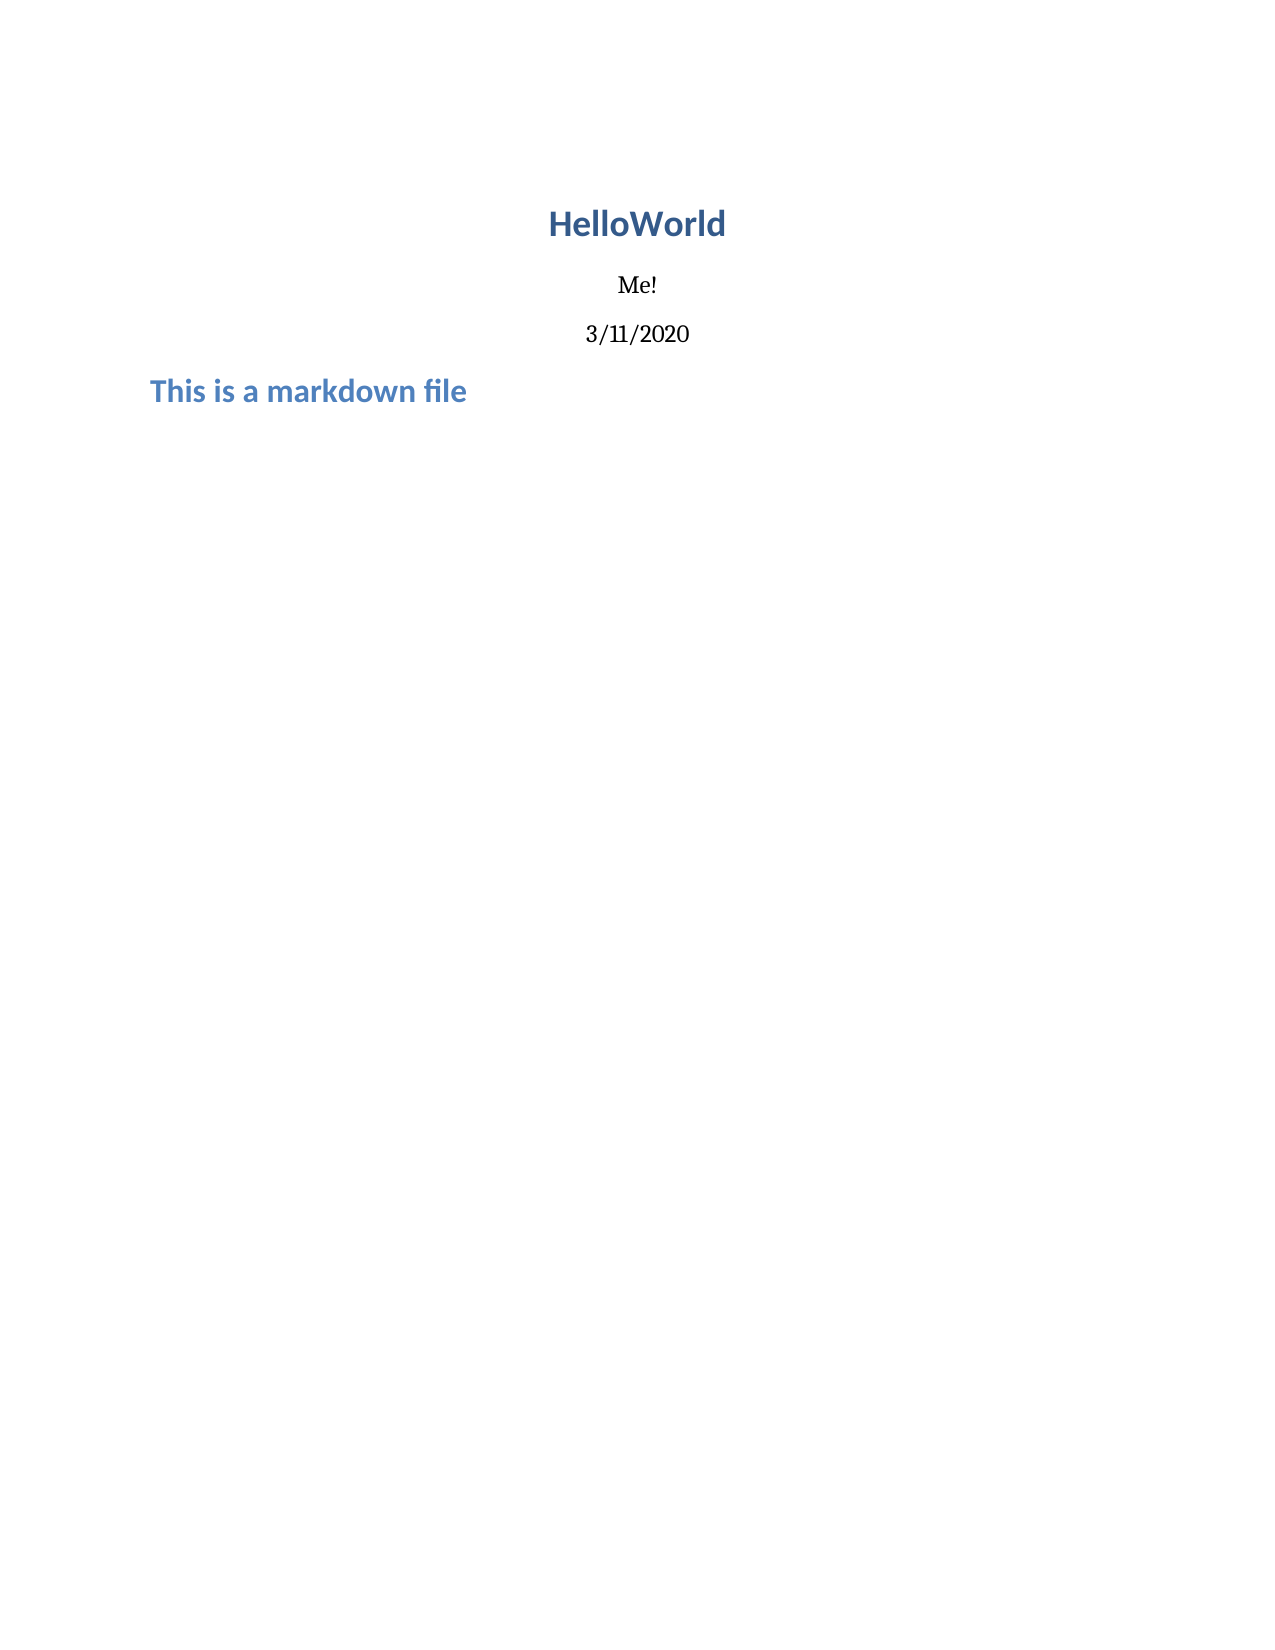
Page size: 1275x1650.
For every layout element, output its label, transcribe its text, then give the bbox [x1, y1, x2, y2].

text Me! [150, 271, 1125, 299]
title HelloWorld [150, 200, 1125, 246]
subtitle This is a markdown file [150, 370, 1125, 411]
text 3/11/2020 [150, 320, 1125, 349]
